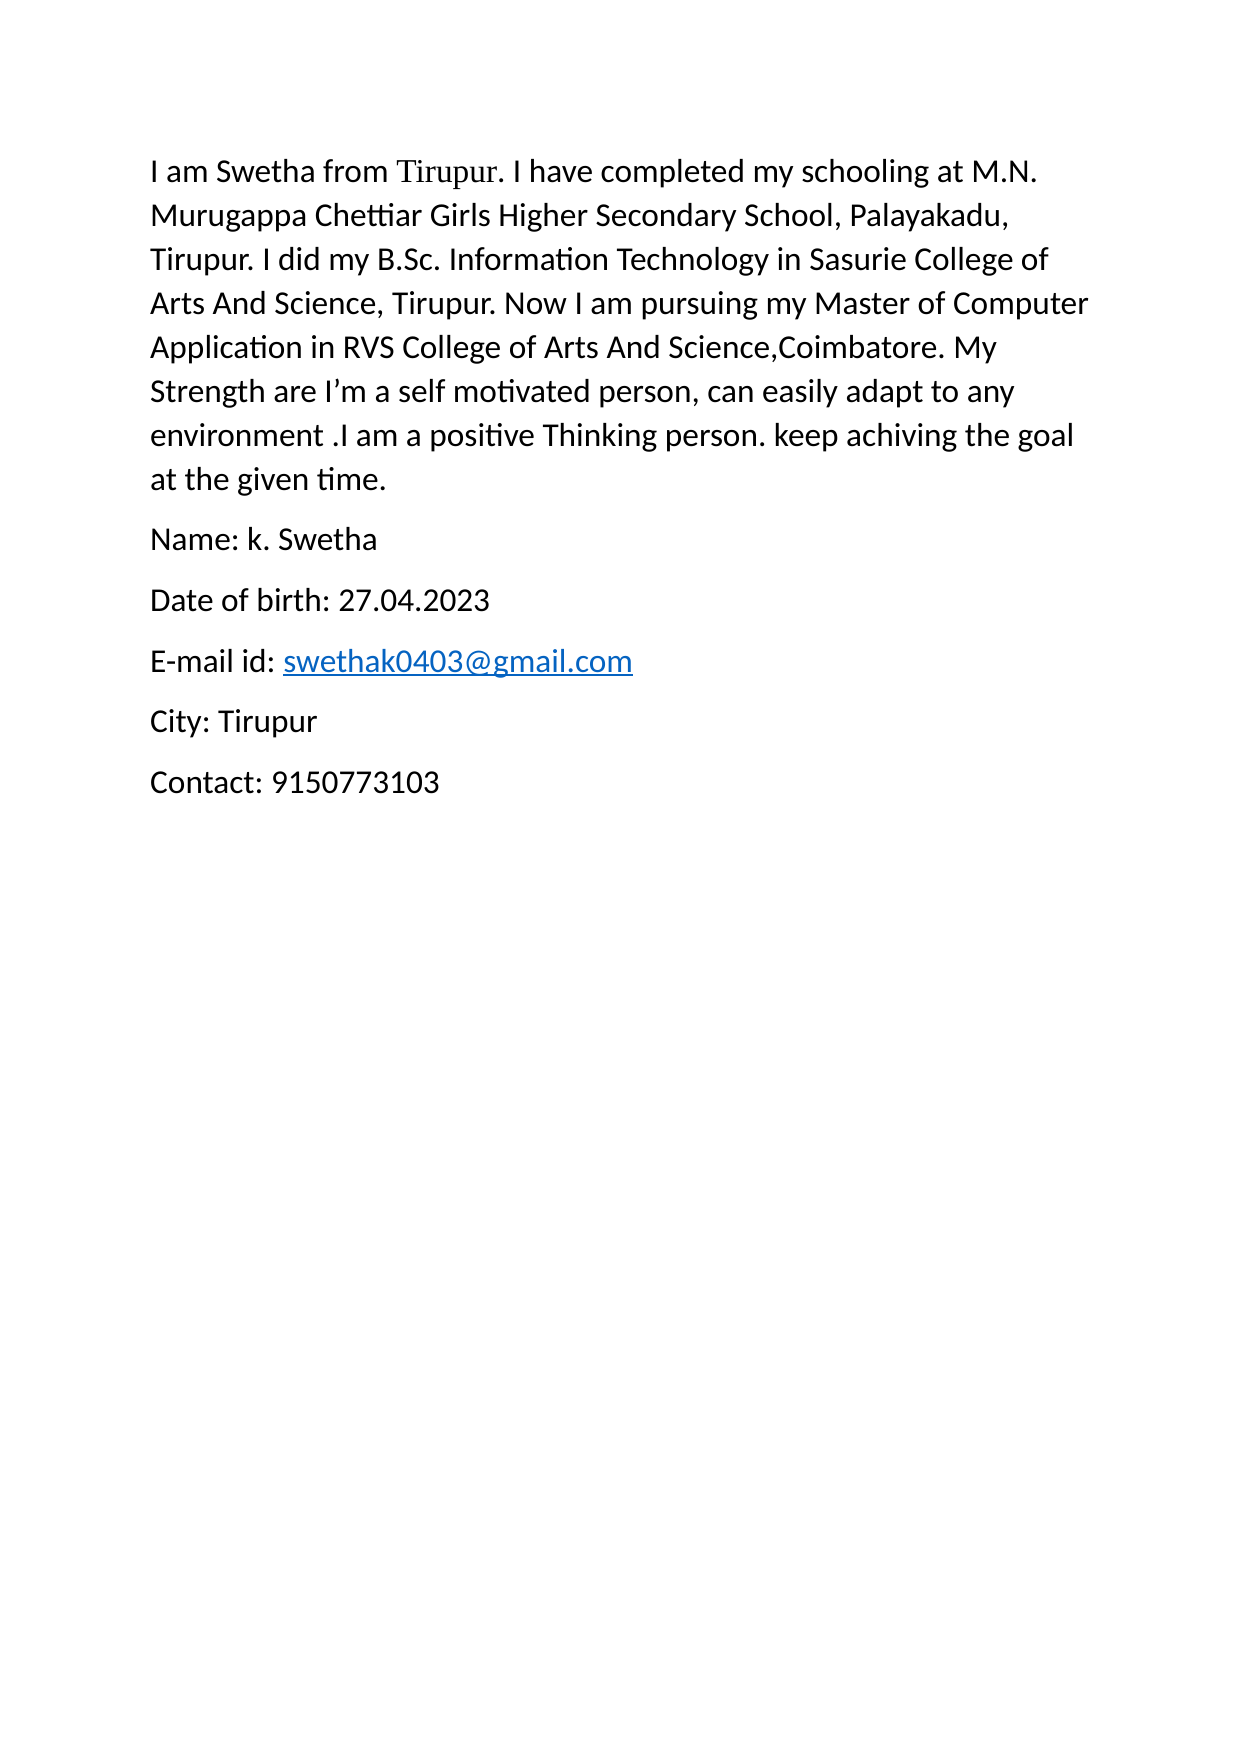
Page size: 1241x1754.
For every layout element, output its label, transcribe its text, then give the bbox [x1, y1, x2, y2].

text Date of birth: 27.04.2023 [150, 579, 1090, 620]
text City: Tirupur [150, 700, 1090, 741]
text I am Swetha from Tirupur. I have completed my schooling at M.N. Murugappa Chettiar Girls Higher Secondary School, Palayakadu, Tirupur. I did my B.Sc. Information Technology in Sasurie College of Arts And Science, Tirupur. Now I am pursuing my Master of Computer Application in RVS College of Arts And Science,Coimbatore. My Strength are I’m a self motivated person, can easily adapt to any environment .I am a positive Thinking person. keep achiving the goal at the given time. [150, 150, 1090, 498]
text Name: k. Swetha [150, 518, 1090, 559]
text Contact: 9150773103 [150, 761, 1090, 802]
text E-mail id: swethak0403@gmail.com [150, 639, 1090, 680]
